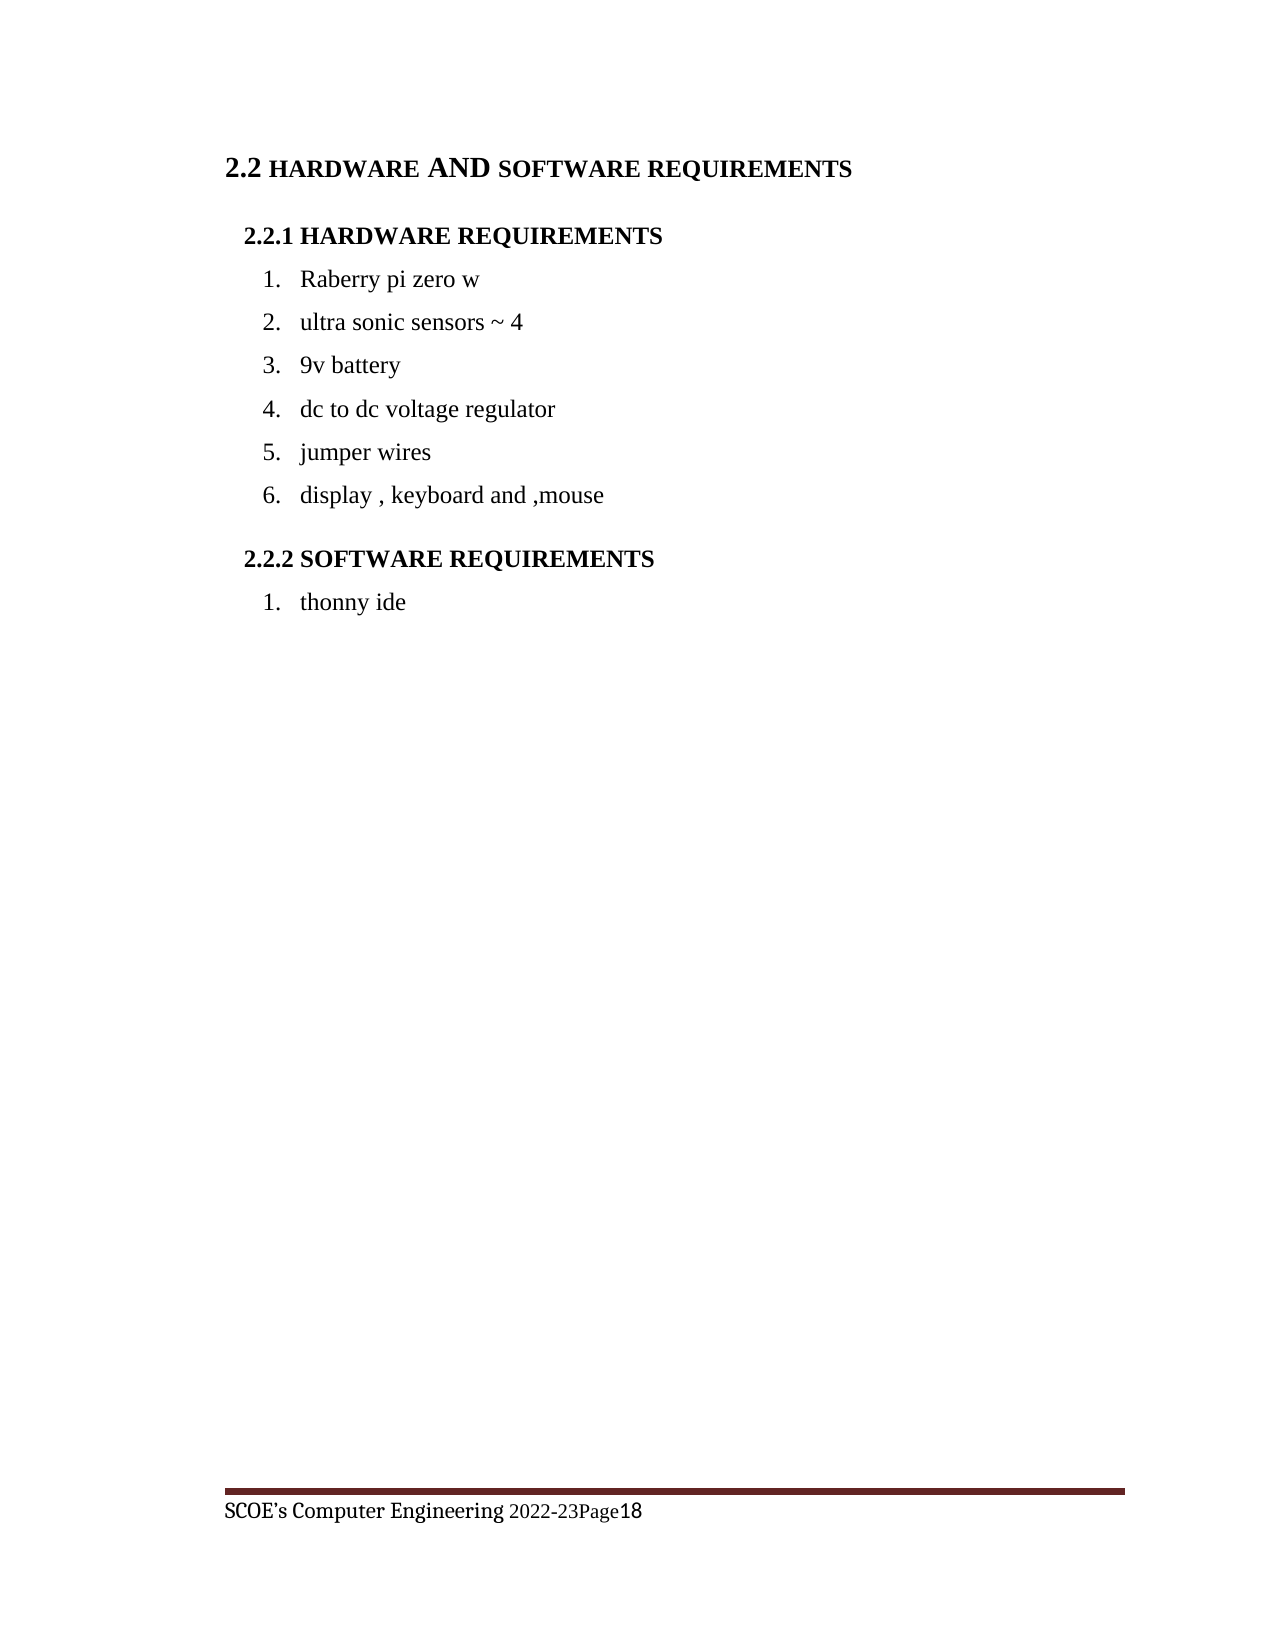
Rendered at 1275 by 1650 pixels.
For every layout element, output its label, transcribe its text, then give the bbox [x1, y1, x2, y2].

list thonny ide [262, 587, 1125, 616]
list ultra sonic sensors ~ 4 [262, 307, 1125, 336]
list dc to dc voltage regulator [262, 394, 1125, 422]
list 9v battery [262, 351, 1125, 379]
list display , keyboard and ,mouse [262, 480, 1125, 509]
subtitle 2.2 HARDWARE AND SOFTWARE REQUIREMENTS [225, 150, 1125, 183]
text 2.2.2 SOFTWARE REQUIREMENTS [244, 544, 1125, 573]
list jumper wires [262, 437, 1125, 466]
text 2.2.1 HARDWARE REQUIREMENTS [244, 221, 1125, 250]
list Raberry pi zero w [262, 264, 1125, 293]
